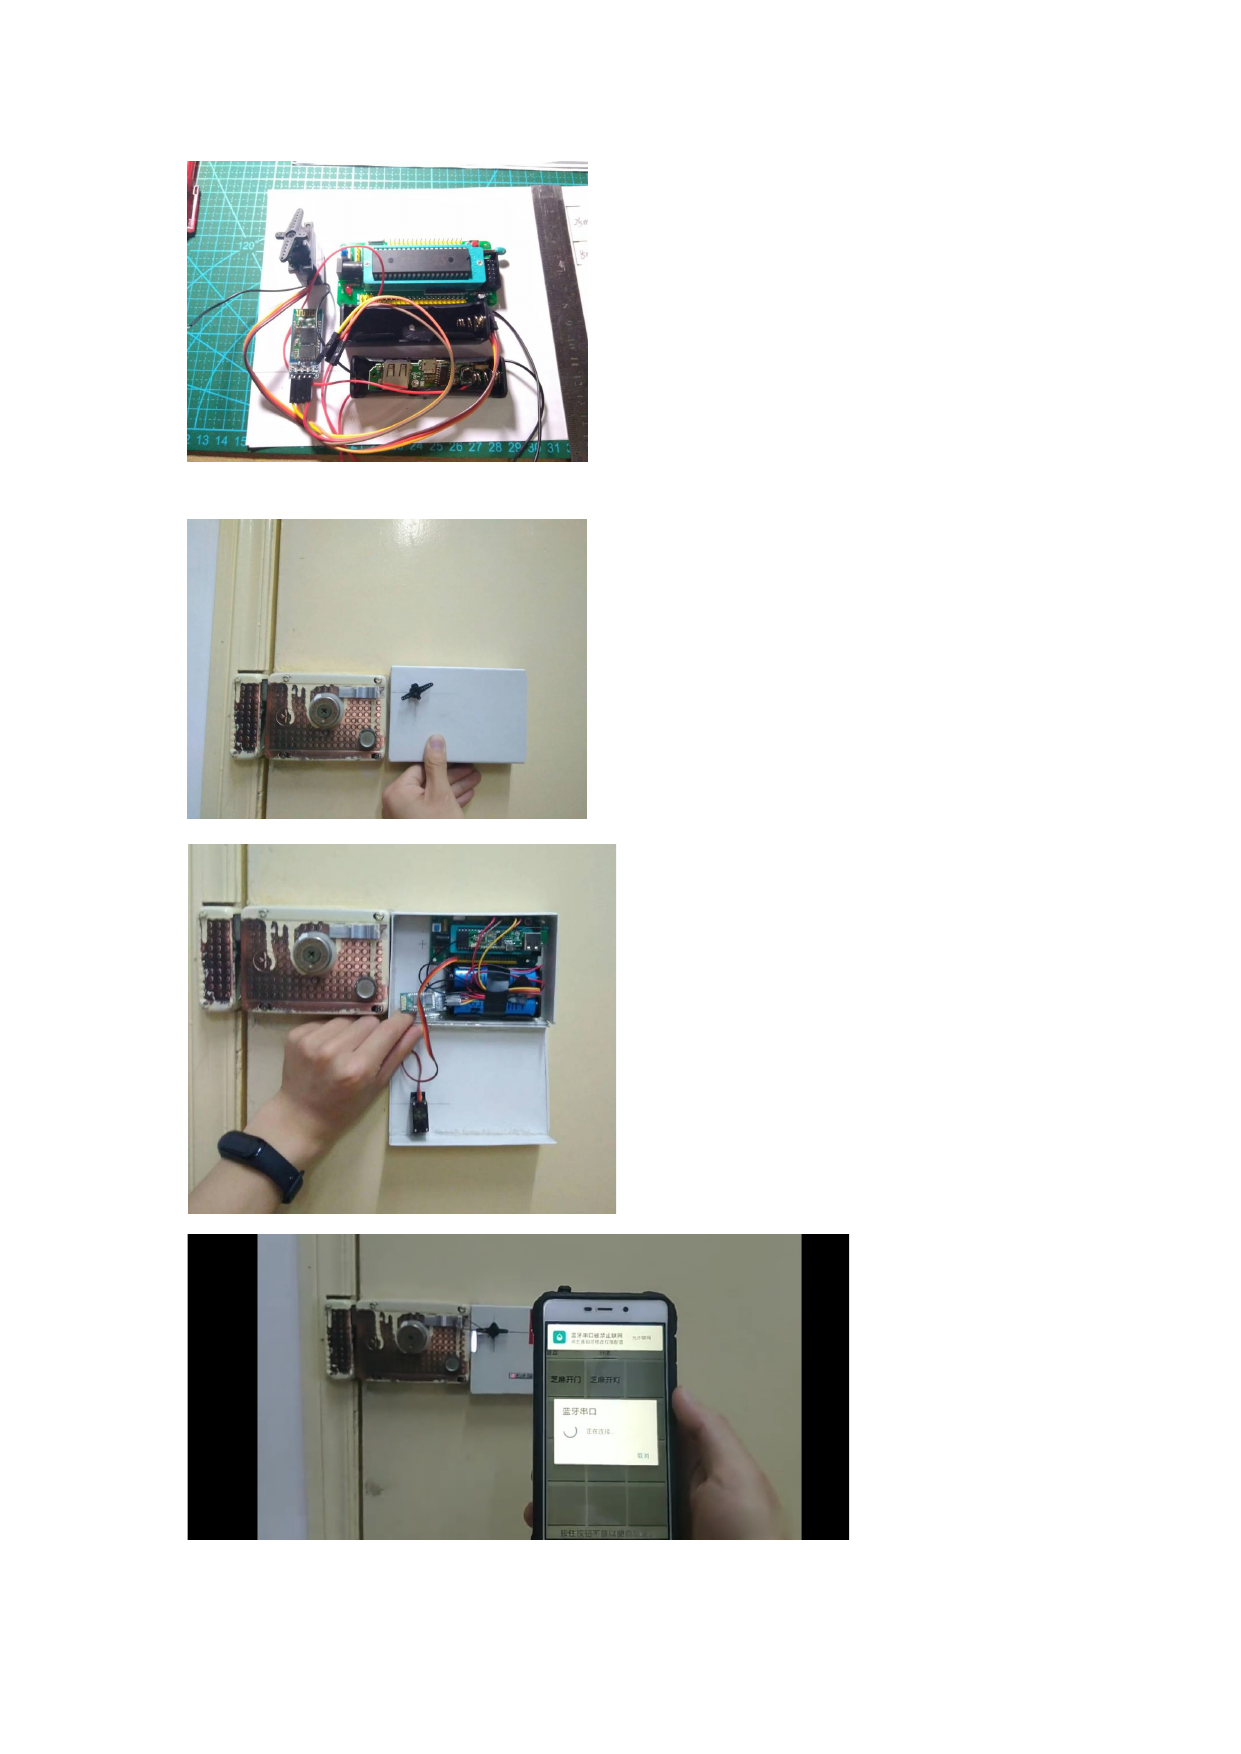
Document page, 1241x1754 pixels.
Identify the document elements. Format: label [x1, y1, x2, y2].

picture [187, 161, 588, 462]
picture [187, 519, 587, 819]
picture [188, 844, 617, 1214]
picture [187, 1234, 850, 1540]
